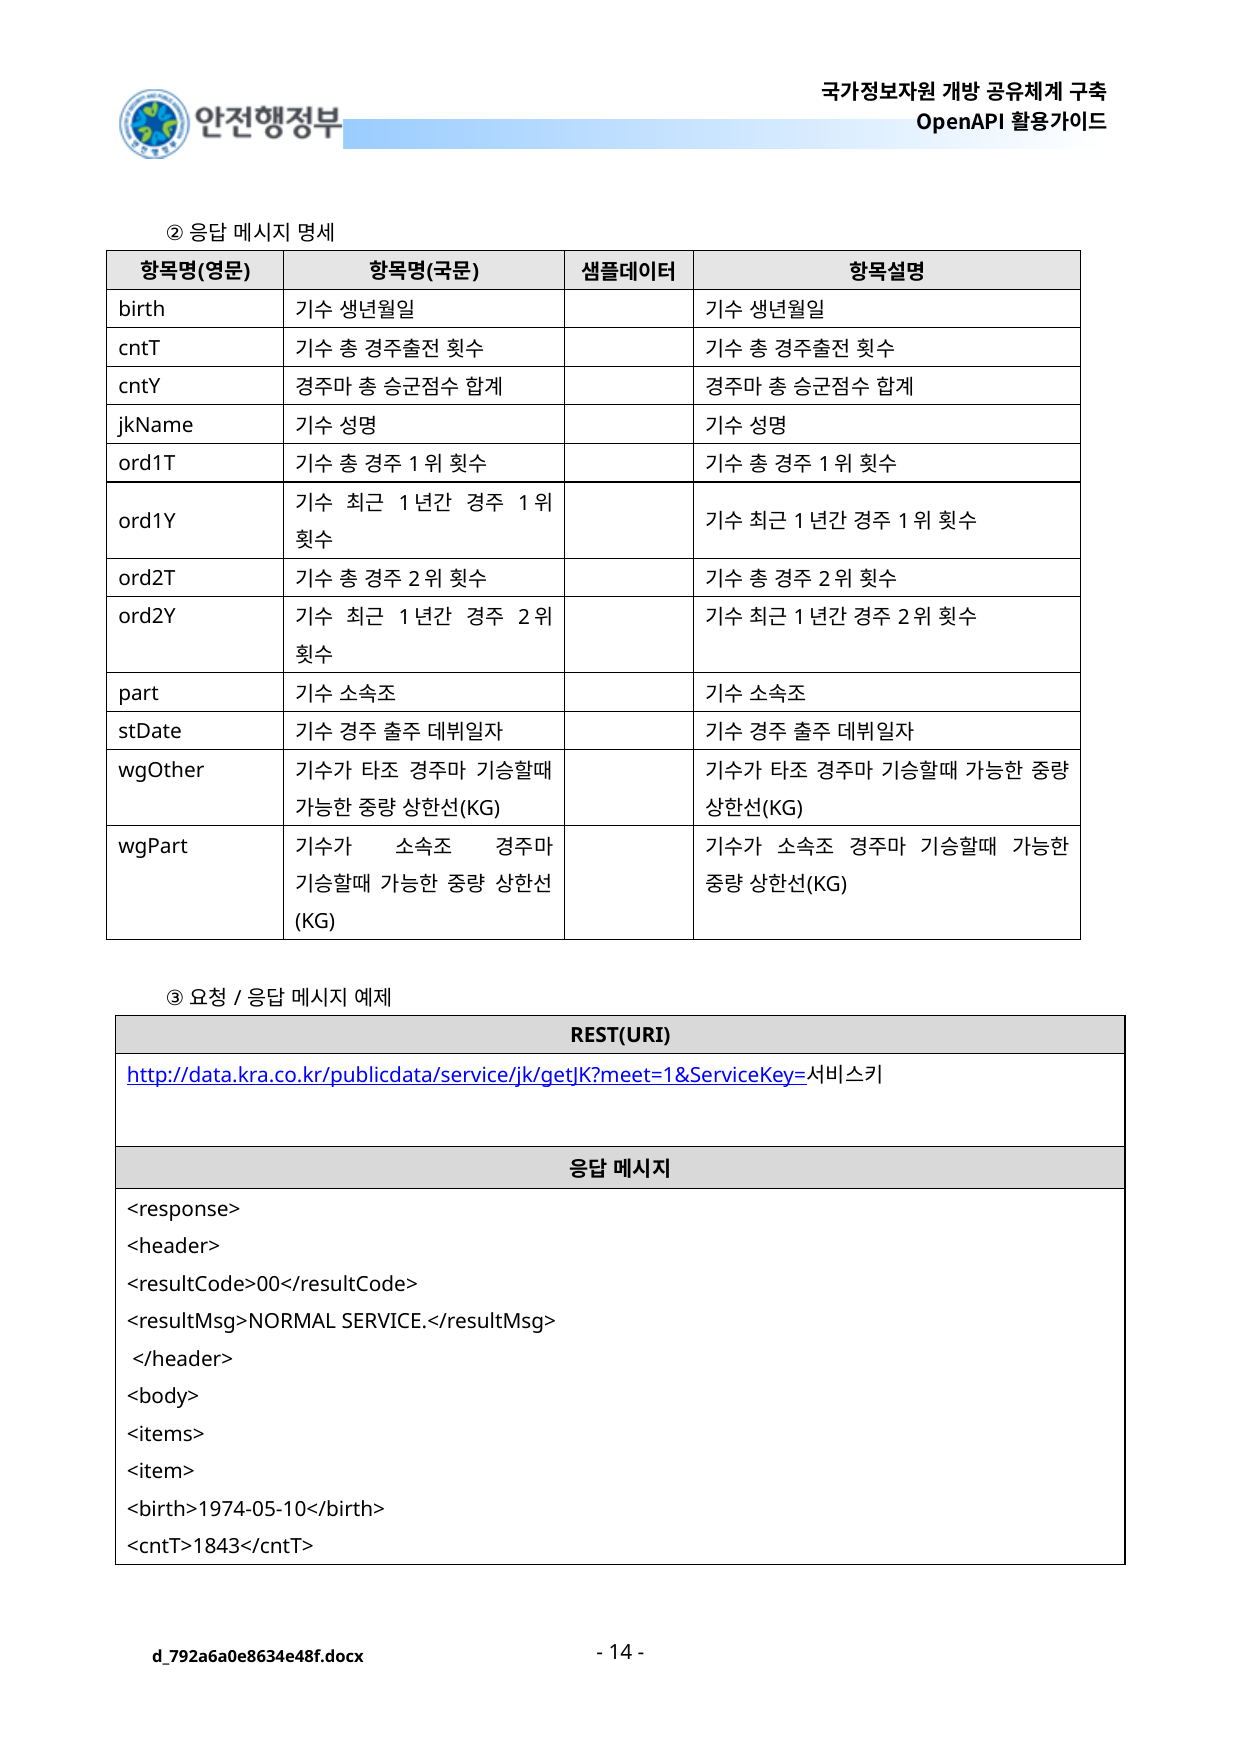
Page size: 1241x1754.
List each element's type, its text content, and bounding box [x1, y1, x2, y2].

table_cell 기수 총 경주 2위 횟수 [284, 559, 564, 596]
table_cell [565, 673, 693, 711]
table_cell 기수 소속조 [694, 673, 1080, 711]
table_cell wgPart [107, 826, 283, 939]
table_cell http://data.kra.co.kr/publicdata/service/jk/getJK?meet=1&ServiceKey=서비스키 [116, 1054, 1124, 1146]
table_cell 기수가 타조 경주마 기승할때 가능한 중량 상한선(KG) [694, 750, 1080, 825]
table_cell 기수 최근 1년간 경주 2위 횟수 [284, 597, 564, 672]
subtitle 응답 메시지 명세 [165, 213, 1122, 250]
table_cell 응답 메시지 [116, 1147, 1124, 1188]
table_cell ord2Y [107, 597, 283, 672]
table_header 항목명(국문) [284, 251, 564, 289]
table_cell part [107, 673, 283, 711]
table_cell 기수가 타조 경주마 기승할때 가능한 중량 상한선(KG) [284, 750, 564, 825]
table_cell 기수 성명 [284, 405, 564, 443]
table_cell [565, 750, 693, 825]
table_cell jkName [107, 405, 283, 443]
table_cell 기수 소속조 [284, 673, 564, 711]
table_cell 기수 최근 1년간 경주 2위 횟수 [694, 597, 1080, 672]
table_cell [565, 559, 693, 596]
table_cell birth [107, 290, 283, 327]
table_cell 기수 최근 1년간 경주 1위 횟수 [284, 483, 564, 557]
table_cell [565, 405, 693, 443]
table_cell 기수 생년월일 [694, 290, 1080, 327]
table_cell [565, 328, 693, 366]
table_cell 경주마 총 승군점수 합계 [694, 367, 1080, 404]
table_cell 기수 총 경주 1위 횟수 [694, 444, 1080, 481]
subtitle 요청 / 응답 메시지 예제 [165, 977, 1122, 1015]
table_header REST(URI) [116, 1016, 1124, 1053]
picture [118, 88, 344, 159]
table_cell 기수가 소속조 경주마 기승할때 가능한 중량 상한선(KG) [284, 826, 564, 939]
table_cell [565, 290, 693, 327]
table_cell cntY [107, 367, 283, 404]
table_cell [565, 444, 693, 481]
table_cell 기수 총 경주출전 횟수 [284, 328, 564, 366]
table_cell [565, 826, 693, 939]
table_cell 기수 경주 출주 데뷔일자 [284, 712, 564, 749]
table_header 항목설명 [694, 251, 1080, 289]
table_header 항목명(영문) [107, 251, 283, 289]
table_cell 기수 총 경주 2위 횟수 [694, 559, 1080, 596]
table_cell 기수가 소속조 경주마 기승할때 가능한 중량 상한선(KG) [694, 826, 1080, 939]
table_cell cntT [107, 328, 283, 366]
table_cell wgOther [107, 750, 283, 825]
table_cell ord2T [107, 559, 283, 596]
table_cell [565, 712, 693, 749]
table_cell 기수 경주 출주 데뷔일자 [694, 712, 1080, 749]
table_cell 기수 생년월일 [284, 290, 564, 327]
table_cell [565, 367, 693, 404]
table_cell [565, 483, 693, 557]
table_cell 경주마 총 승군점수 합계 [284, 367, 564, 404]
table_cell ord1Y [107, 483, 283, 557]
table_cell 기수 총 경주출전 횟수 [694, 328, 1080, 366]
table_cell 기수 총 경주 1위 횟수 [284, 444, 564, 481]
table_cell [565, 597, 693, 672]
table_cell stDate [107, 712, 283, 749]
table_cell 기수 최근 1년간 경주 1위 횟수 [694, 483, 1080, 557]
table_cell ord1T [107, 444, 283, 481]
table_header 샘플데이터 [565, 251, 693, 289]
table_cell 기수 성명 [694, 405, 1080, 443]
